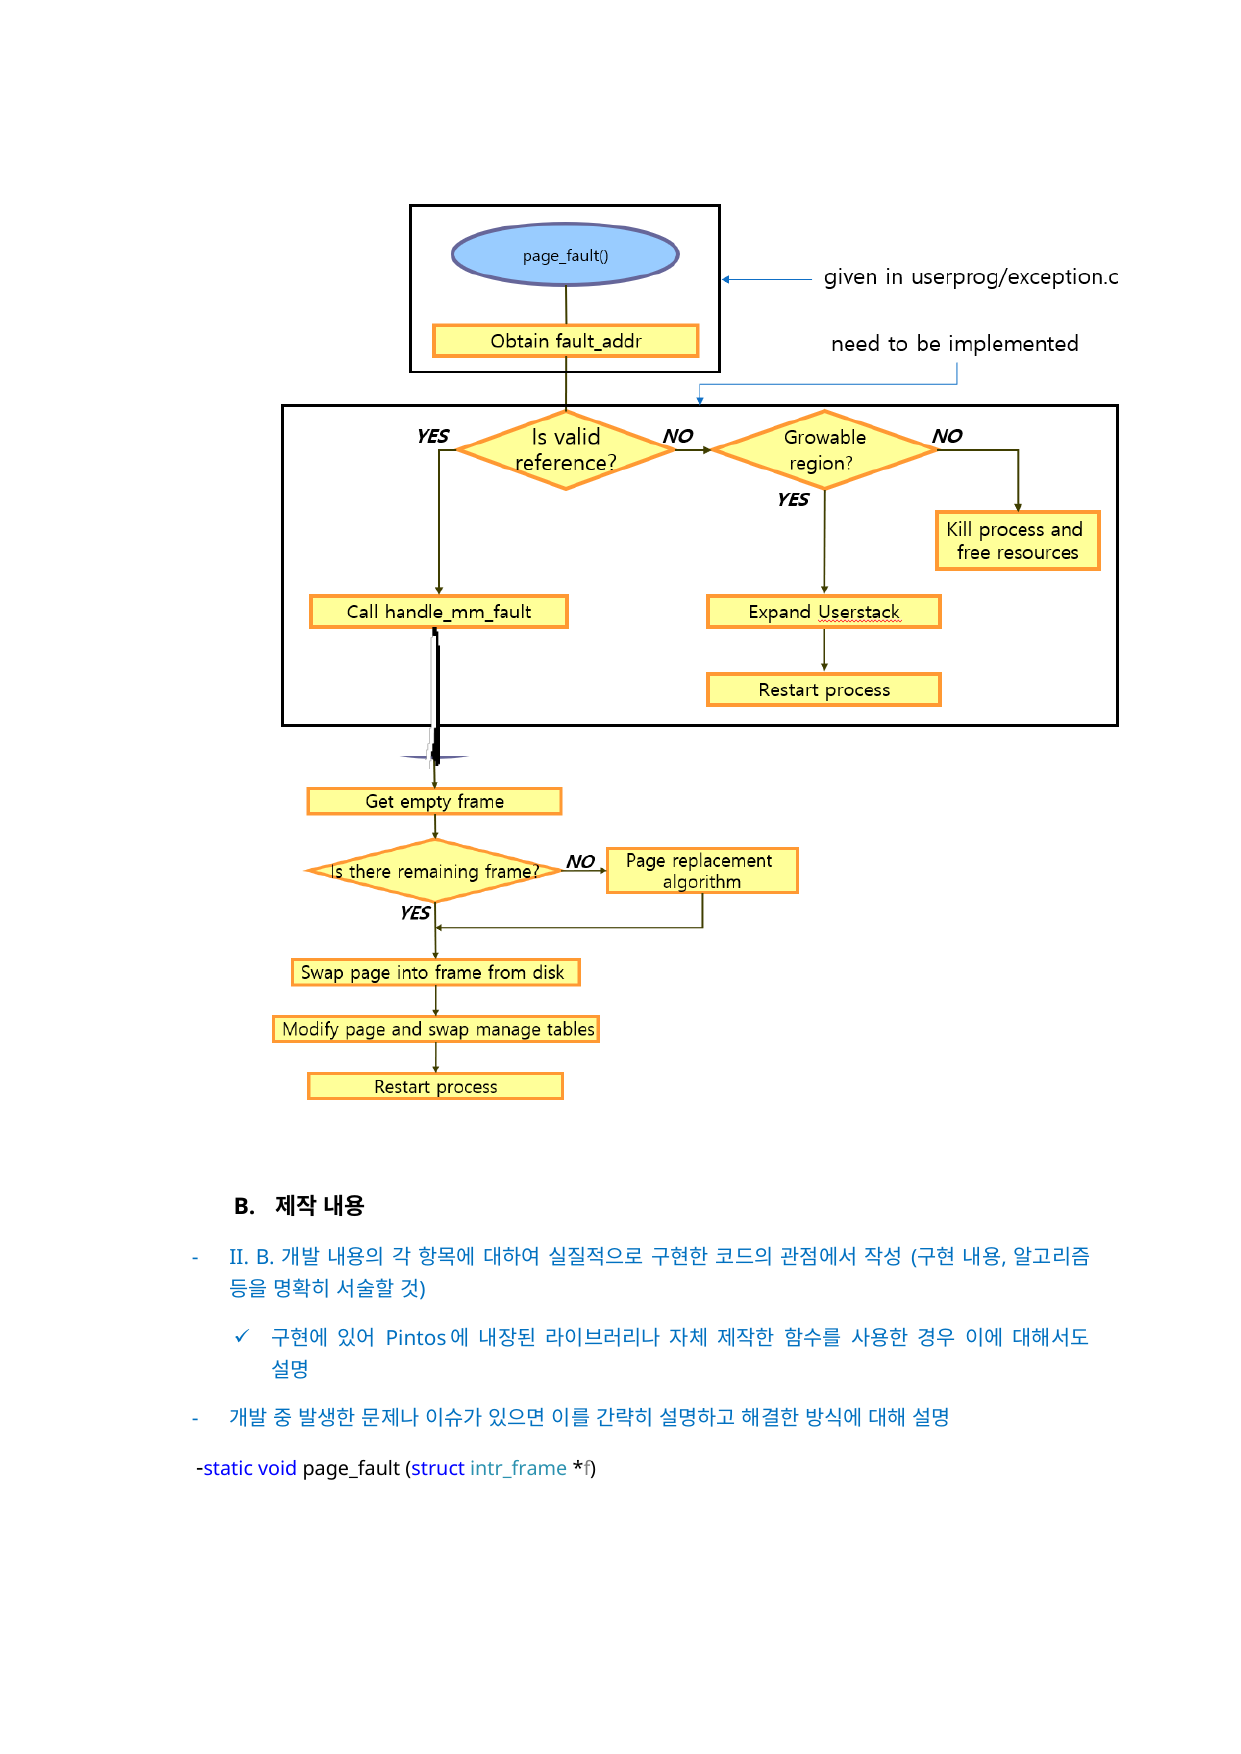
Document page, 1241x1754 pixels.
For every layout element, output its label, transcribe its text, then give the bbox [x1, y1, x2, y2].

picture [229, 177, 1170, 1121]
text -static void page_fault (struct intr_frame *f) [150, 1450, 1090, 1482]
list II. B. 개발 내용의 각 항목에 대하여 실질적으로 구현한 코드의 관점에서 작성 (구현 내용, 알고리즘 등을 명확히 서술할 것) [192, 1240, 1090, 1302]
list 제작 내용 [233, 1187, 1090, 1221]
list 구현에 있어 Pintos에 내장된 라이브러리나 자체 제작한 함수를 사용한 경우 이에 대해서도 설명 [233, 1321, 1090, 1383]
list 개발 중 발생한 문제나 이슈가 있으면 이를 간략히 설명하고 해결한 방식에 대해 설명 [192, 1402, 1090, 1432]
